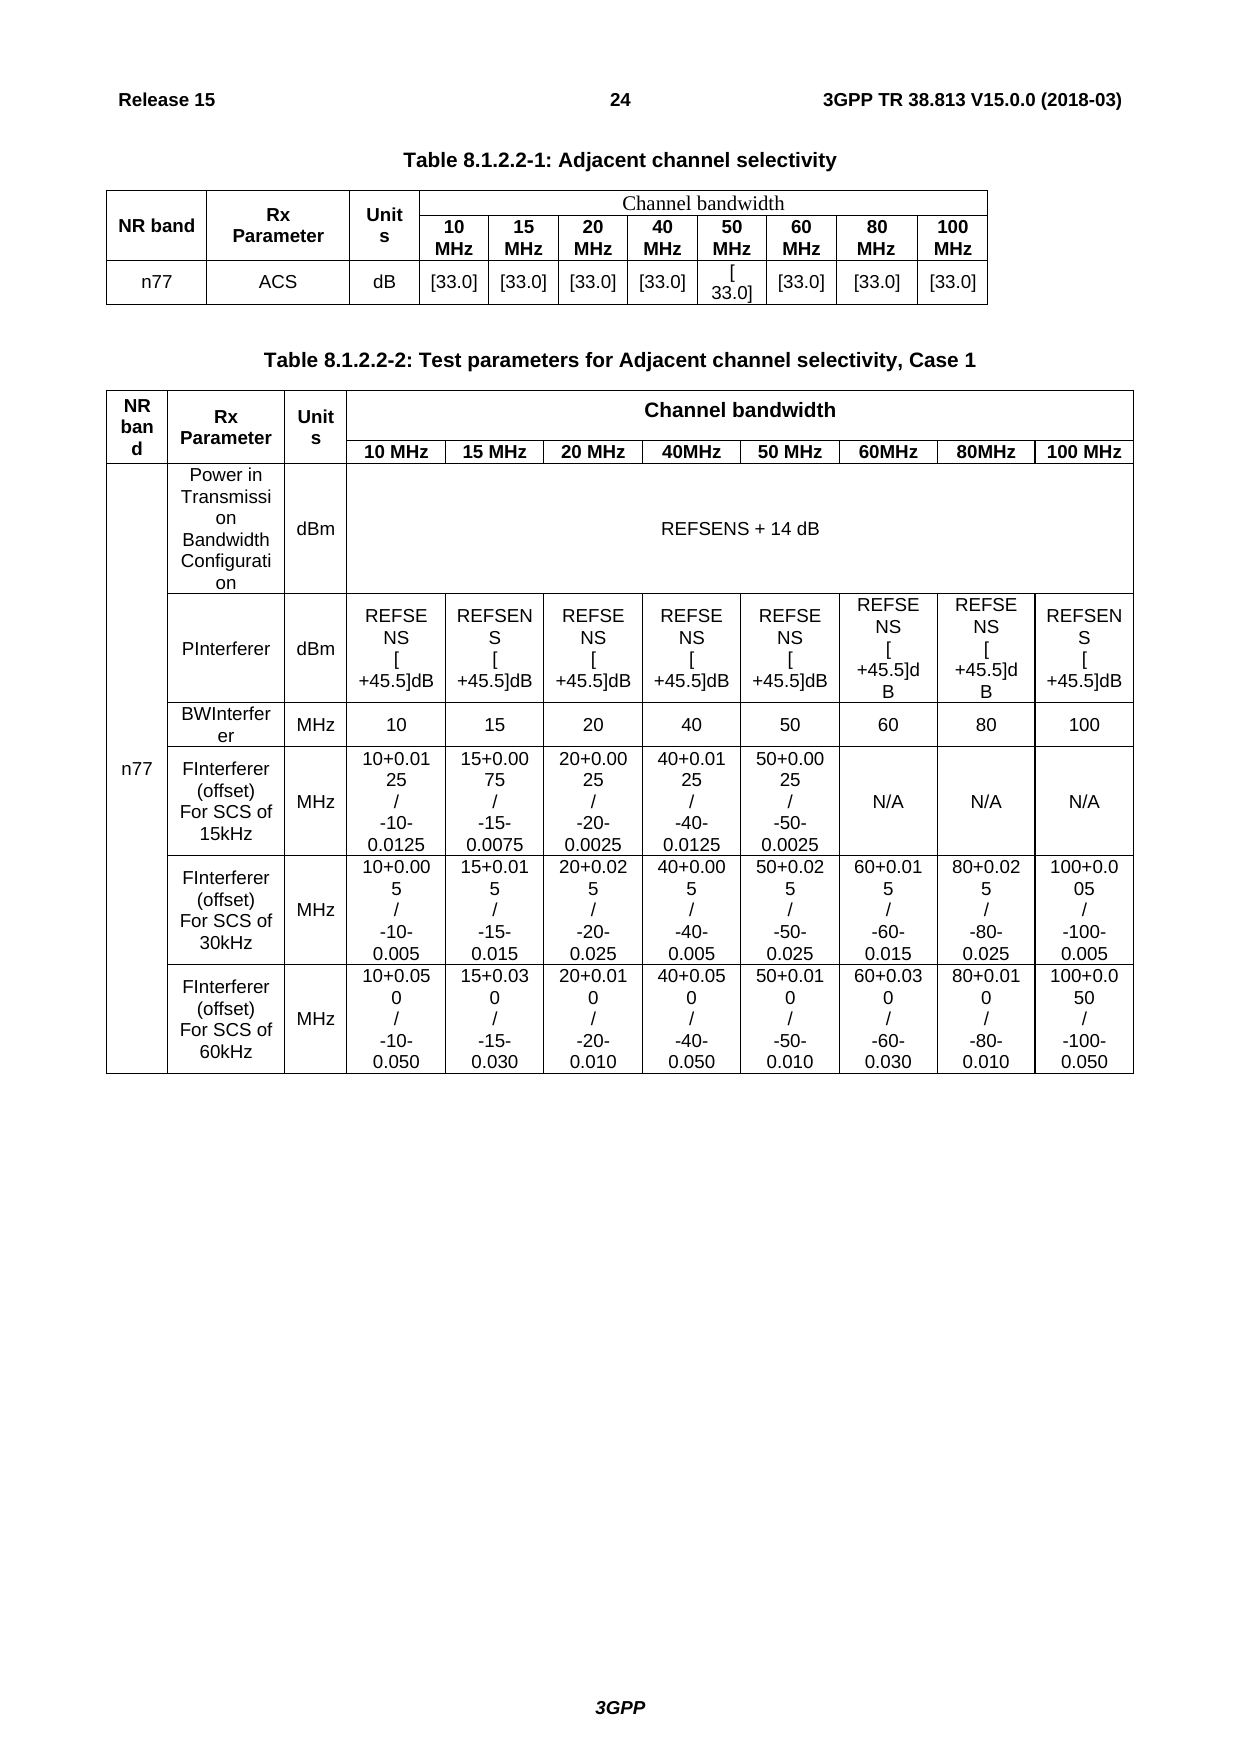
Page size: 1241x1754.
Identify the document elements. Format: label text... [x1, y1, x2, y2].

table_cell N/A [938, 747, 1034, 855]
table_cell 40 [643, 703, 740, 746]
table_cell 100 [1036, 703, 1133, 746]
table_cell [33.0] [420, 261, 488, 304]
table_header Rx Parameter [207, 191, 349, 259]
table_cell 40+0.0125 / -40-0.0125 [643, 747, 740, 855]
table_cell 20+0.0025 / -20-0.0025 [544, 747, 642, 855]
table_cell ACS [207, 261, 349, 304]
table_header NR band [107, 391, 167, 463]
table_cell 50 MHz [698, 216, 766, 259]
table_cell 10 MHz [347, 441, 445, 463]
table_cell 50+0.010 / -50-0.010 [741, 965, 839, 1073]
table_cell 50+0.0025 / -50-0.0025 [741, 747, 839, 855]
table_cell 20 MHz [544, 441, 642, 463]
table_cell 40 MHz [628, 216, 697, 259]
table_cell dB [350, 261, 419, 304]
table_cell N/A [1036, 747, 1133, 855]
table_cell 15 [446, 703, 543, 746]
table_header NR band [107, 191, 206, 259]
text Table 8.1.2.2-1: Adjacent channel selectivity [118, 147, 1122, 171]
table_cell PInterferer [168, 594, 284, 702]
table_cell Power in Transmission Bandwidth Configuration [168, 464, 284, 593]
table_cell REFSENS [+45.5]dB [938, 594, 1034, 702]
table_cell [33.0] [767, 261, 836, 304]
table_cell 10 MHz [420, 216, 488, 259]
table_cell 50+0.025 / -50-0.025 [741, 856, 839, 964]
table_cell 60MHz [840, 441, 937, 463]
table_cell dBm [285, 464, 346, 593]
table_cell [33.0] [628, 261, 697, 304]
table_cell 10+0.005 / -10-0.005 [347, 856, 445, 964]
table_cell 10+0.050 / -10-0.050 [347, 965, 445, 1073]
table_cell BWInterferer [168, 703, 284, 746]
table_cell 20 [544, 703, 642, 746]
table_cell N/A [840, 747, 937, 855]
table_cell 15+0.015 / -15-0.015 [446, 856, 543, 964]
table_cell 40+0.005 / -40-0.005 [643, 856, 740, 964]
table_header Units [285, 391, 346, 463]
table_cell 40+0.050 / -40-0.050 [643, 965, 740, 1073]
table_cell REFSENS [+45.5]dB [741, 594, 839, 702]
table_cell MHz [285, 965, 346, 1073]
table_cell REFSENS [+45.5]dB [1036, 594, 1133, 702]
table_header Rx Parameter [168, 391, 284, 463]
table_cell REFSENS [+45.5]dB [446, 594, 543, 702]
table_cell 50 [741, 703, 839, 746]
table_cell [33.0] [918, 261, 987, 304]
table_cell 60 MHz [767, 216, 836, 259]
table_header Channel bandwidth [420, 191, 987, 215]
table_cell REFSENS [+45.5]dB [643, 594, 740, 702]
table_cell FInterferer (offset) For SCS of 15kHz [168, 747, 284, 855]
table_cell 100 MHz [918, 216, 987, 259]
table_cell MHz [285, 747, 346, 855]
table_cell MHz [285, 856, 346, 964]
table_cell 80 MHz [837, 216, 917, 259]
table_header Channel bandwidth [347, 391, 1133, 440]
table_cell 20 MHz [559, 216, 627, 259]
table_cell MHz [285, 703, 346, 746]
table_cell 60 [840, 703, 937, 746]
table_cell REFSENS + 14 dB [347, 464, 1133, 593]
table_cell 60+0.015 / -60-0.015 [840, 856, 937, 964]
table_cell 15+0.0075 / -15-0.0075 [446, 747, 543, 855]
table_header Units [350, 191, 419, 259]
table_cell 20+0.010 / -20-0.010 [544, 965, 642, 1073]
table_cell 10 [347, 703, 445, 746]
table_cell 10+0.0125 / -10-0.0125 [347, 747, 445, 855]
table_cell 80+0.025 / -80-0.025 [938, 856, 1034, 964]
table_cell [33.0] [489, 261, 558, 304]
table_cell 100 MHz [1036, 441, 1133, 463]
table_cell REFSENS [+45.5]dB [840, 594, 937, 702]
table_cell REFSENS [+45.5]dB [544, 594, 642, 702]
table_cell [33.0] [837, 261, 917, 304]
table_cell 15 MHz [489, 216, 558, 259]
table_cell dBm [285, 594, 346, 702]
table_cell 80+0.010 / -80-0.010 [938, 965, 1034, 1073]
table_cell 60+0.030 / -60-0.030 [840, 965, 937, 1073]
table_cell 80 [938, 703, 1034, 746]
table_cell [33.0] [698, 261, 766, 304]
table_cell REFSENS [+45.5]dB [347, 594, 445, 702]
table_cell FInterferer (offset) For SCS of 60kHz [168, 965, 284, 1073]
table_cell 50 MHz [741, 441, 839, 463]
table_cell FInterferer (offset) For SCS of 30kHz [168, 856, 284, 964]
text Table 8.1.2.2-2: Test parameters for Adjacent channel selectivity, Case 1 [118, 347, 1122, 371]
table_cell 100+0.005 / -100-0.005 [1036, 856, 1133, 964]
table_cell n77 [107, 464, 167, 1073]
table_cell 40MHz [643, 441, 740, 463]
table_cell 80MHz [938, 441, 1034, 463]
table_cell 15 MHz [446, 441, 543, 463]
table_cell 20+0.025 / -20-0.025 [544, 856, 642, 964]
table_cell n77 [107, 261, 206, 304]
table_cell [33.0] [559, 261, 627, 304]
table_cell 100+0.050 / -100-0.050 [1036, 965, 1133, 1073]
table_cell 15+0.030 / -15-0.030 [446, 965, 543, 1073]
